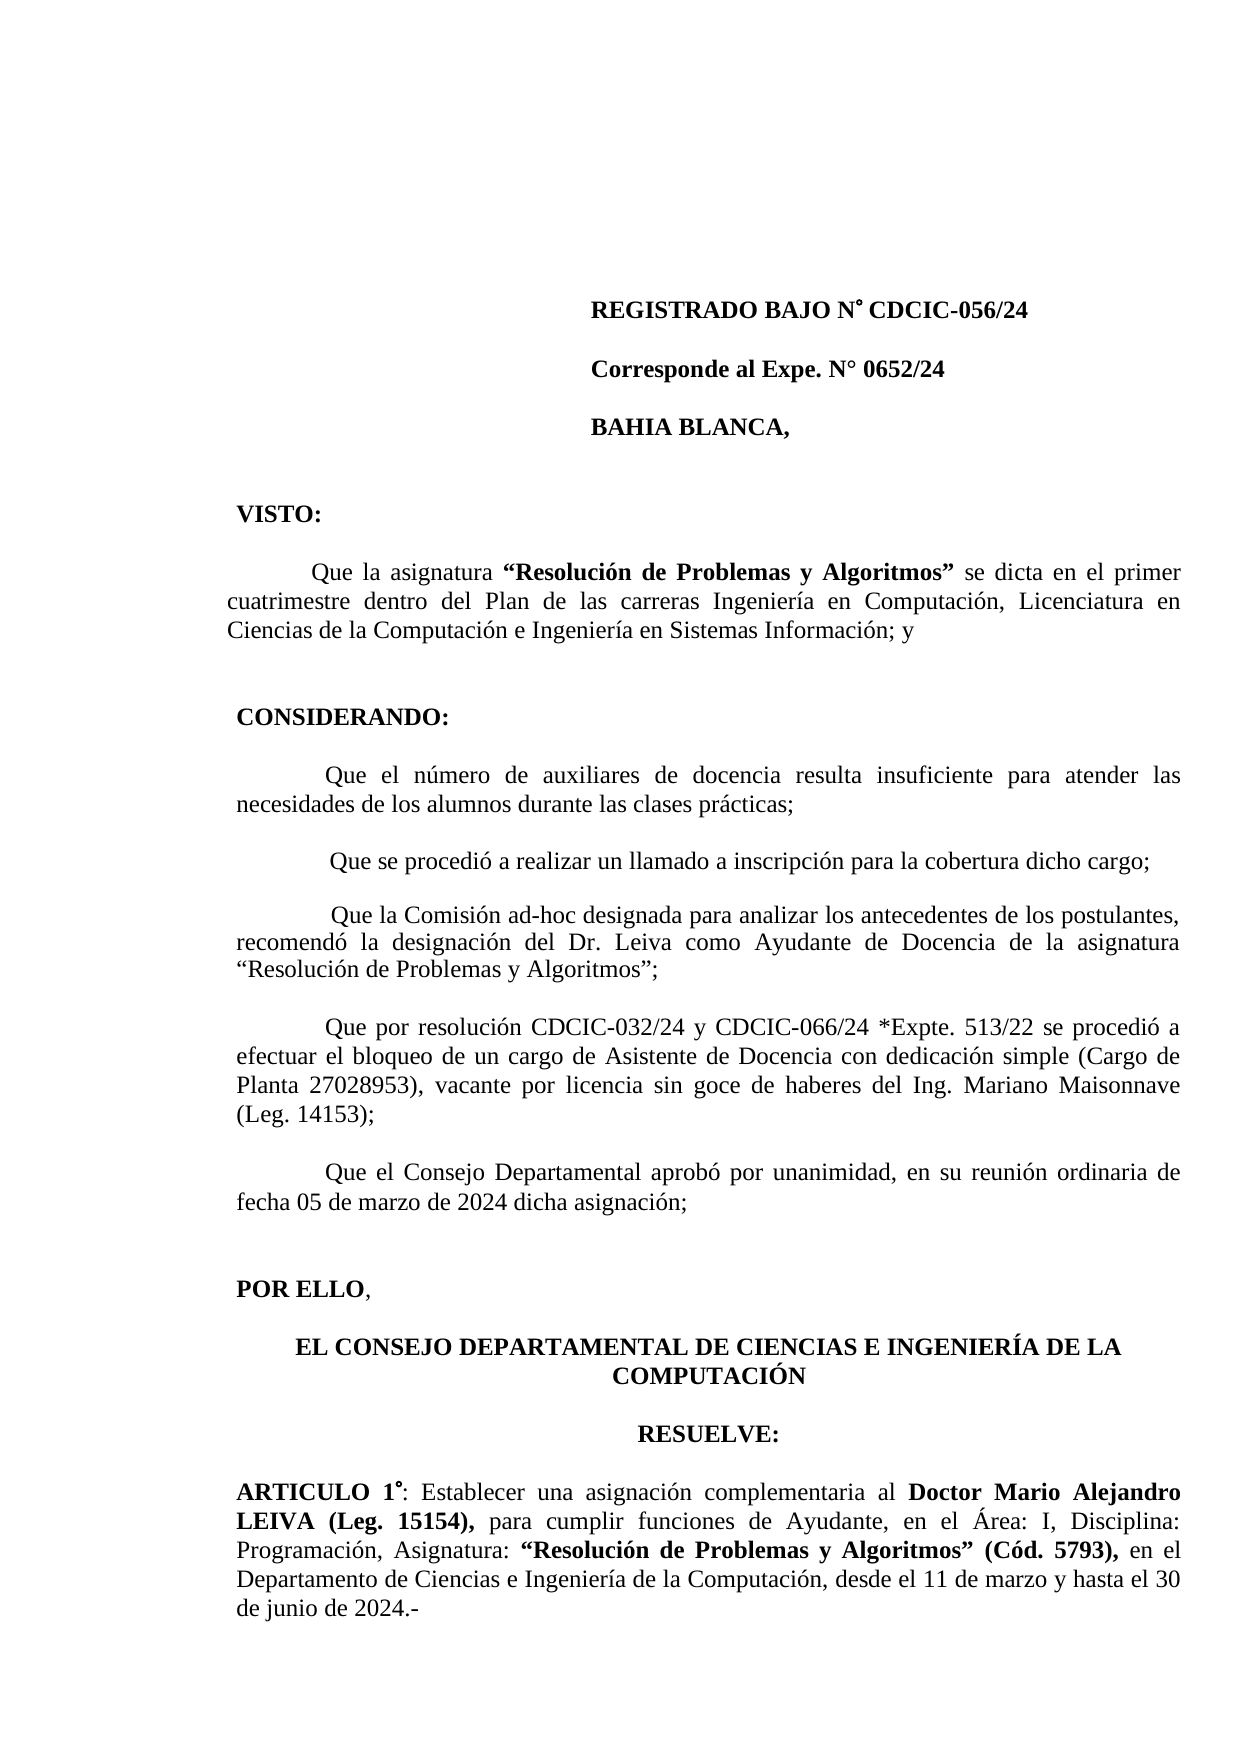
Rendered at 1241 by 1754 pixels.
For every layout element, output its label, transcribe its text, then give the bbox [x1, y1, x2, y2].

text Que la asignatura “Resolución de Problemas y Algoritmos” se dicta en el primer cuatrimestre dentro del Plan de las carreras Ingeniería en Computación, Licenciatura en Ciencias de la Computación e Ingeniería en Sistemas Información; y [227, 557, 1181, 644]
text POR ELLO, [236, 1273, 1181, 1303]
text REGISTRADO BAJO N CDCIC-056/24 [236, 295, 1181, 324]
text Que la Comisión ad-hoc designada para analizar los antecedentes de los postulantes, recomendó la designación del Dr. Leiva como Ayudante de Docencia de la asignatura “Resolución de Problemas y Algoritmos”; [236, 902, 1181, 983]
text ARTICULO 1: Establecer una asignación complementaria al Doctor Mario Alejandro LEIVA (Leg. 15154), para cumplir funciones de Ayudante, en el Área: I, Disciplina: Programación, Asignatura: “Resolución de Problemas y Algoritmos” (Cód. 5793), en el Departamento de Ciencias e Ingeniería de la Computación, desde el 11 de marzo y hasta el 30 de junio de 2024.- [236, 1477, 1181, 1622]
text EL CONSEJO DEPARTAMENTAL DE CIENCIAS E INGENIERÍA DE LA COMPUTACIÓN [236, 1332, 1181, 1390]
text RESUELVE: [236, 1419, 1181, 1448]
text Corresponde al Expe. N° 0652/24 [236, 353, 1181, 382]
text Que el número de auxiliares de docencia resulta insuficiente para atender las necesidades de los alumnos durante las clases prácticas; [236, 760, 1181, 818]
text VISTO: [236, 499, 1181, 528]
text Que por resolución CDCIC-032/24 y CDCIC-066/24 *Expte. 513/22 se procedió a efectuar el bloqueo de un cargo de Asistente de Docencia con dedicación simple (Cargo de Planta 27028953), vacante por licencia sin goce de haberes del Ing. Mariano Maisonnave (Leg. 14153); [236, 1012, 1181, 1128]
text Que el Consejo Departamental aprobó por unanimidad, en su reunión ordinaria de fecha 05 de marzo de 2024 dicha asignación; [236, 1157, 1181, 1215]
text BAHIA BLANCA, [236, 412, 1181, 441]
text Que se procedió a realizar un llamado a inscripción para la cobertura dicho cargo; [236, 847, 1181, 874]
text CONSIDERANDO: [236, 702, 1181, 731]
